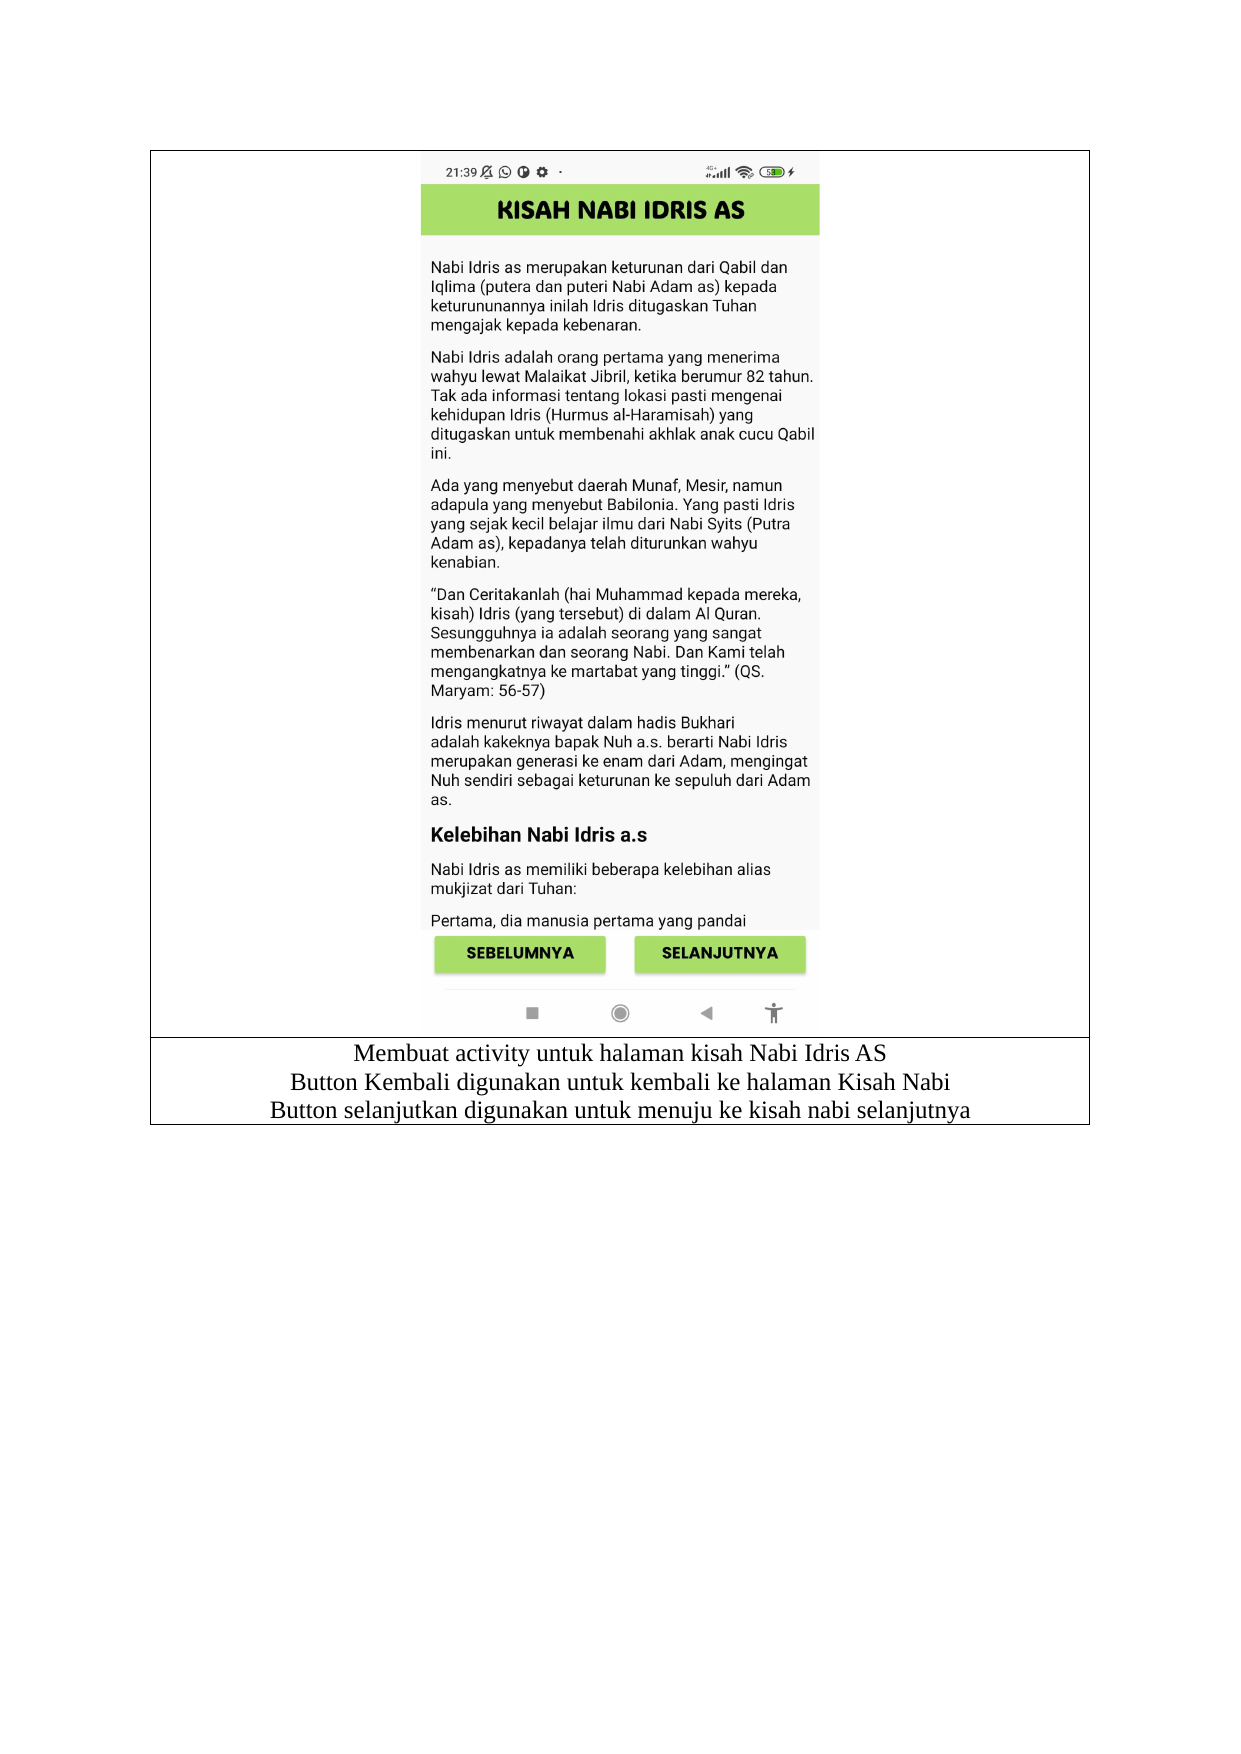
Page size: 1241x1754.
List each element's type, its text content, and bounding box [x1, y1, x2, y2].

picture [420, 151, 820, 1037]
table_header [151, 151, 420, 1037]
table_cell Membuat activity untuk halaman kisah Nabi Idris AS Button Kembali digunakan untuk kembali ke halaman Kisah Nabi Button selanjutkan digunakan untuk menuju ke kisah nabi selanjutnya [151, 1038, 1089, 1124]
table_header [820, 151, 1089, 1037]
